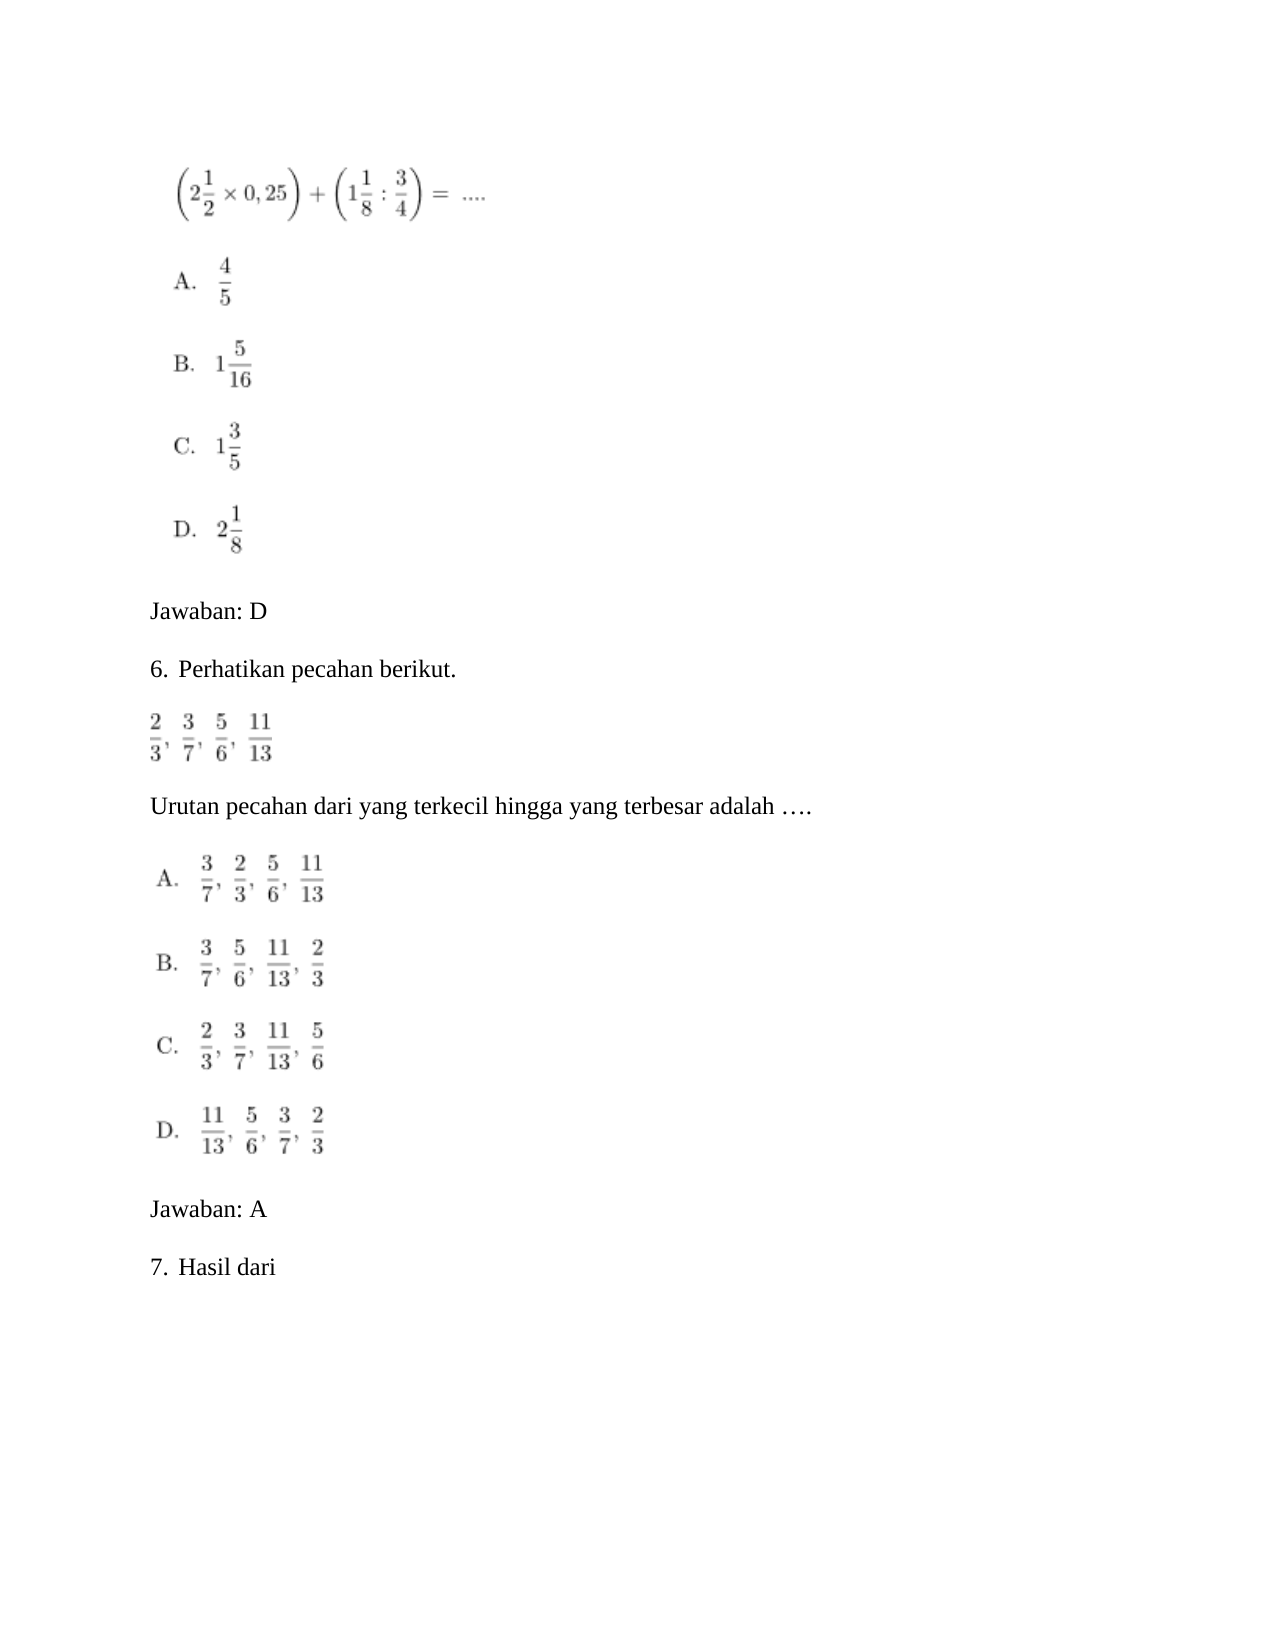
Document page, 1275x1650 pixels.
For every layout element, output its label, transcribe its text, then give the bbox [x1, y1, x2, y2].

text Jawaban: A [150, 1194, 1125, 1223]
picture [150, 849, 352, 1165]
picture [150, 712, 272, 763]
text Jawaban: D [150, 596, 1125, 625]
text Urutan pecahan dari yang terkecil hingga yang terbesar adalah …. [150, 791, 1125, 820]
list Hasil dari [150, 1252, 1125, 1281]
list Perhatikan pecahan berikut. [150, 654, 1125, 683]
picture [150, 150, 510, 568]
